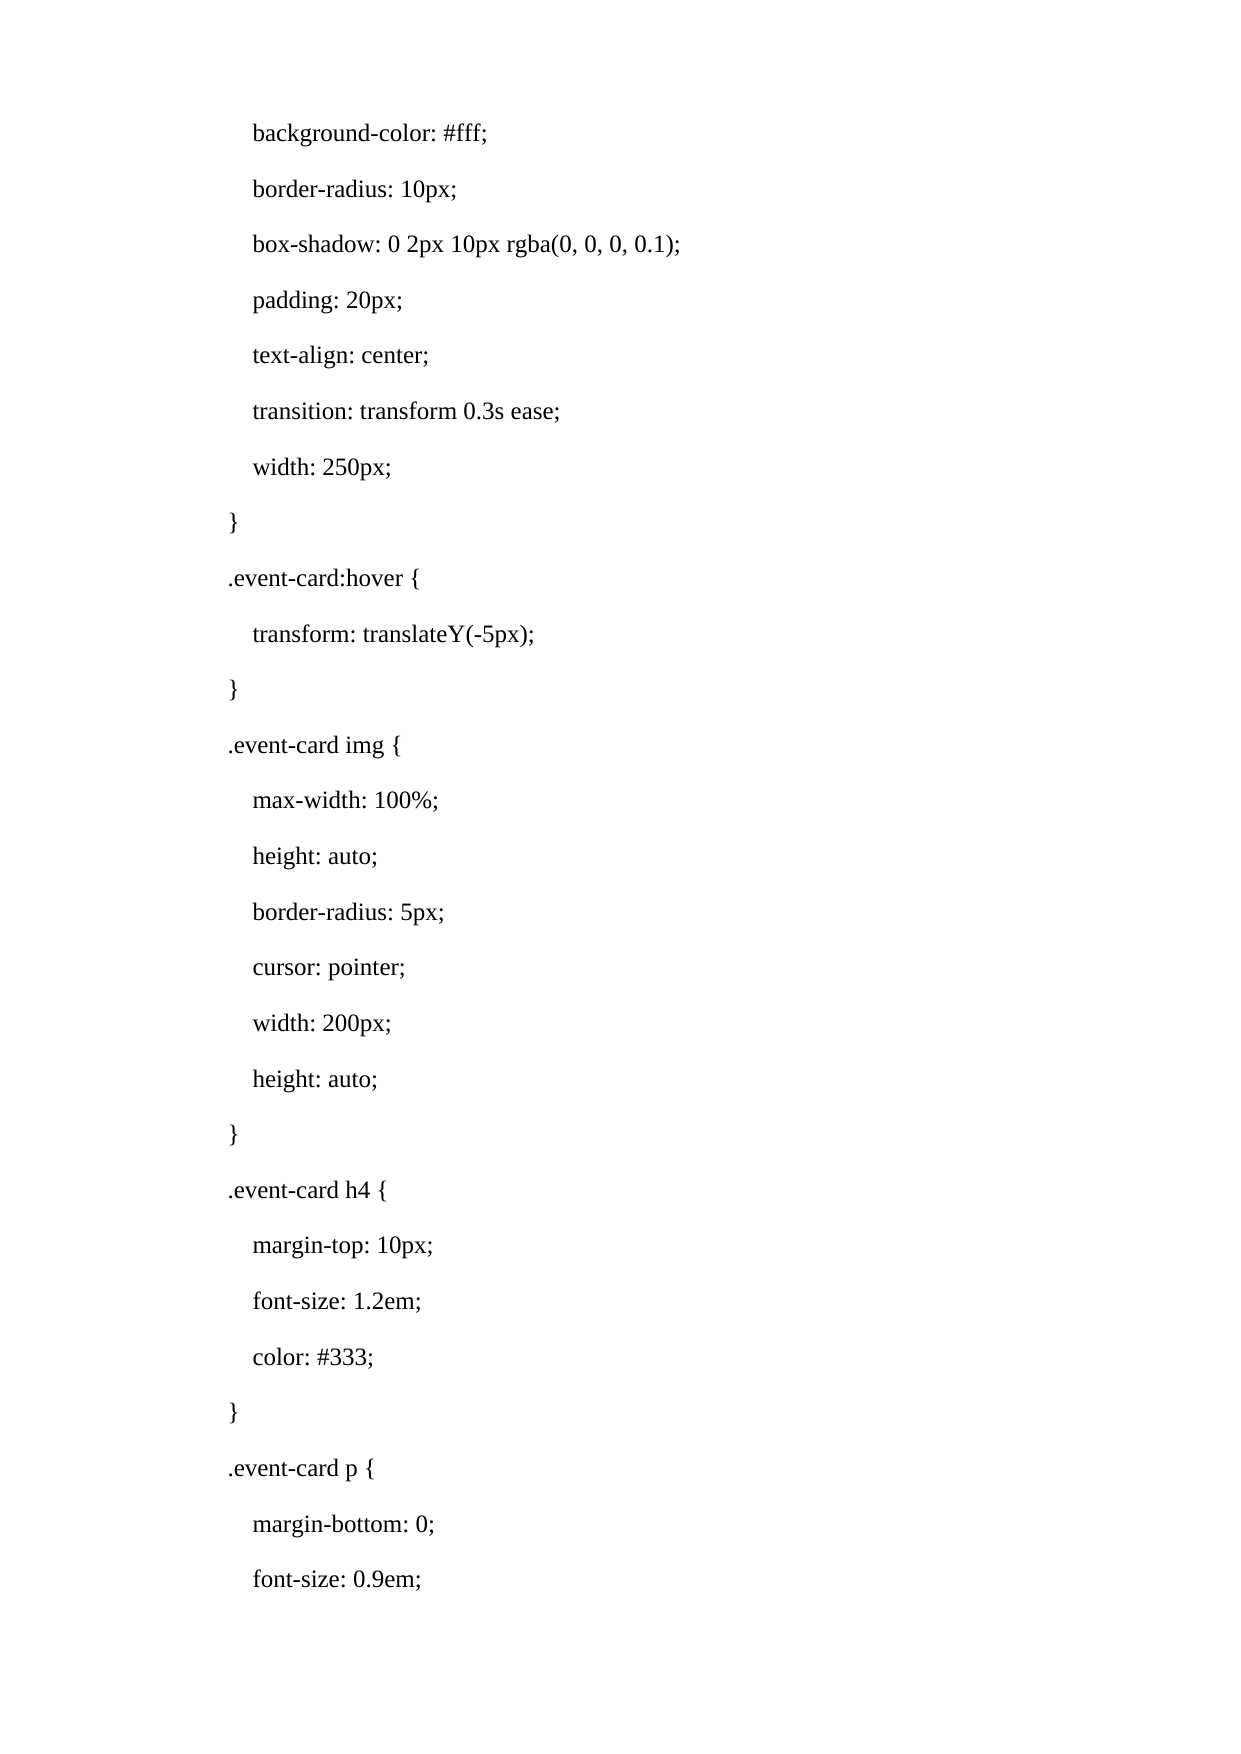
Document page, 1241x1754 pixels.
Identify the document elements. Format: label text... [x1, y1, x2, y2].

text } [177, 507, 1152, 536]
text height: auto; [177, 841, 1152, 870]
text text-align: center; [177, 341, 1152, 369]
text max-width: 100%; [177, 786, 1152, 814]
text border-radius: 5px; [177, 897, 1152, 926]
text transform: translateY(-5px); [177, 619, 1152, 647]
text .event-card p { [177, 1453, 1152, 1482]
text border-radius: 10px; [177, 174, 1152, 202]
text .event-card img { [177, 730, 1152, 759]
text height: auto; [177, 1064, 1152, 1092]
text .event-card h4 { [177, 1175, 1152, 1204]
text transition: transform 0.3s ease; [177, 396, 1152, 425]
text } [177, 1397, 1152, 1426]
text margin-bottom: 0; [177, 1509, 1152, 1537]
text .event-card:hover { [177, 563, 1152, 592]
text margin-top: 10px; [177, 1231, 1152, 1259]
text color: #333; [177, 1342, 1152, 1371]
text font-size: 0.9em; [177, 1564, 1152, 1593]
text padding: 20px; [177, 285, 1152, 314]
text } [177, 674, 1152, 703]
text width: 250px; [177, 452, 1152, 481]
text cursor: pointer; [177, 952, 1152, 981]
text width: 200px; [177, 1008, 1152, 1037]
text } [177, 1119, 1152, 1148]
text background-color: #fff; [177, 118, 1152, 147]
text box-shadow: 0 2px 10px rgba(0, 0, 0, 0.1); [177, 229, 1152, 258]
text font-size: 1.2em; [177, 1286, 1152, 1315]
